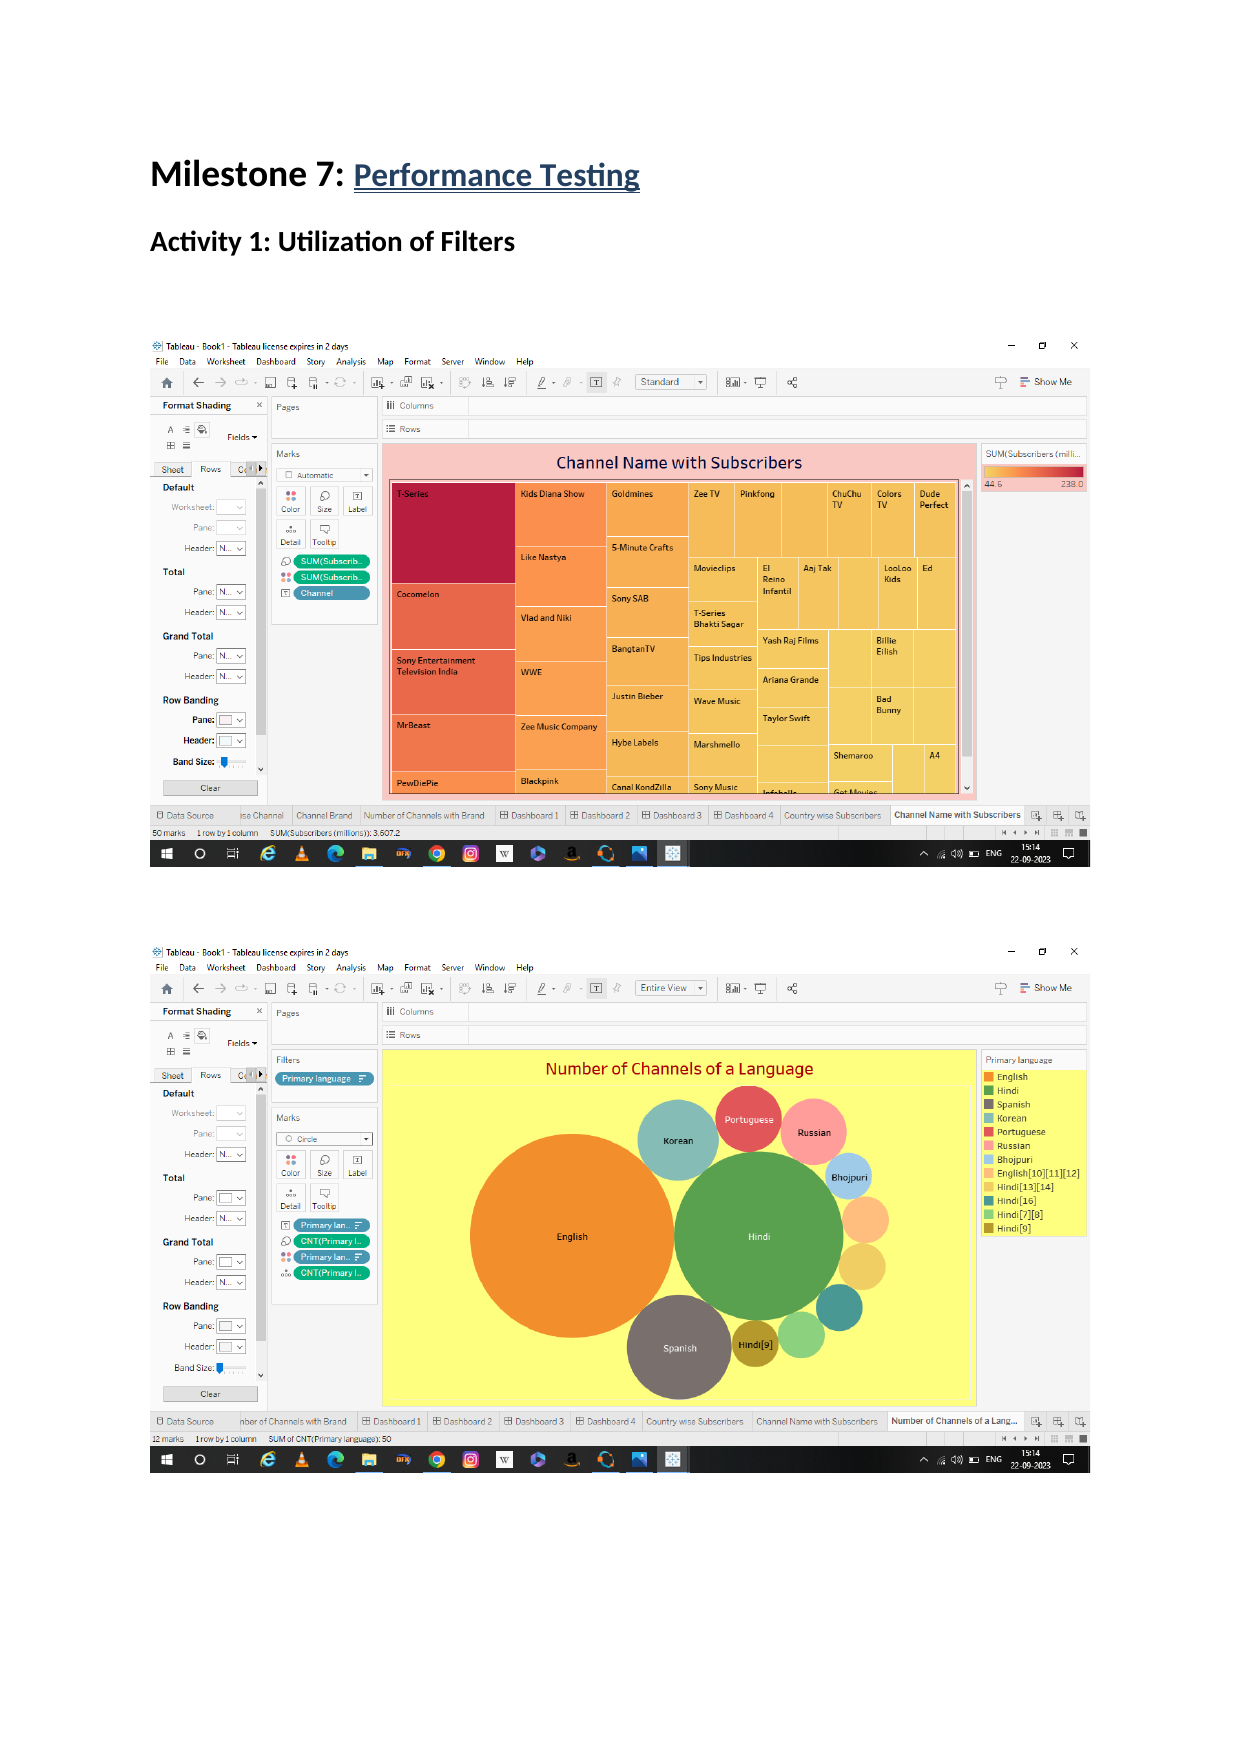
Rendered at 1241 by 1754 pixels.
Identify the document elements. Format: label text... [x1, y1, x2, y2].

picture [150, 338, 1091, 867]
picture [150, 944, 1091, 1473]
text Milestone 7: Performance Testing [150, 150, 1090, 196]
text Activity 1: Utilization of Filters [150, 223, 1090, 259]
